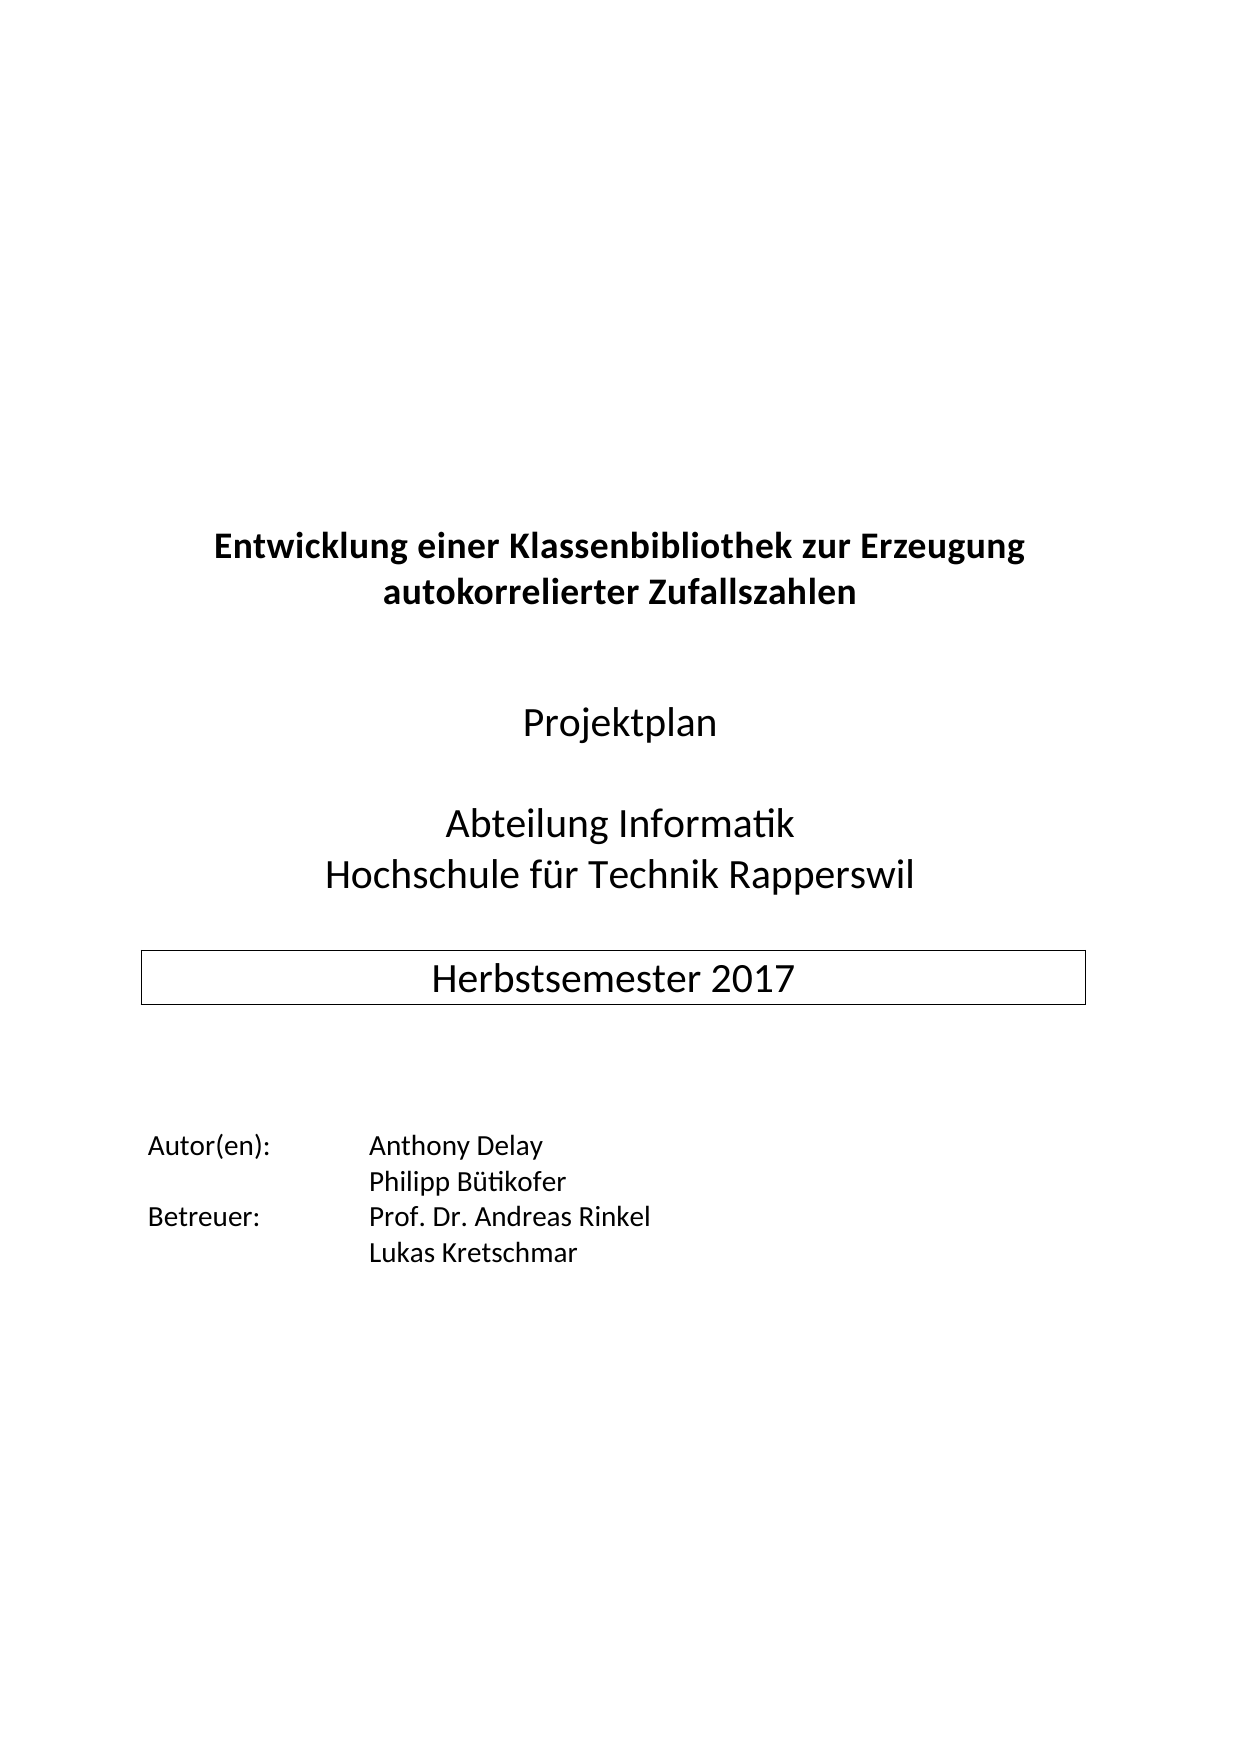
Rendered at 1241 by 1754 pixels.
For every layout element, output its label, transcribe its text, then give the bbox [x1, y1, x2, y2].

text Projektplan [148, 696, 1093, 746]
text Hochschule für Technik Rapperswil [148, 848, 1093, 899]
text Abteilung Informatik [148, 797, 1093, 848]
table_header Herbstsemester 2017 [142, 951, 1085, 1004]
text Betreuer: Prof. Dr. Andreas Rinkel [148, 1198, 1093, 1234]
text Lukas Kretschmar [148, 1234, 1093, 1270]
text Autor(en): Anthony Delay [148, 1127, 1093, 1163]
text Philipp Bütikofer [148, 1163, 1093, 1198]
title Entwicklung einer Klassenbibliothek zur Erzeugung autokorrelierter Zufallszahlen [148, 522, 1093, 613]
